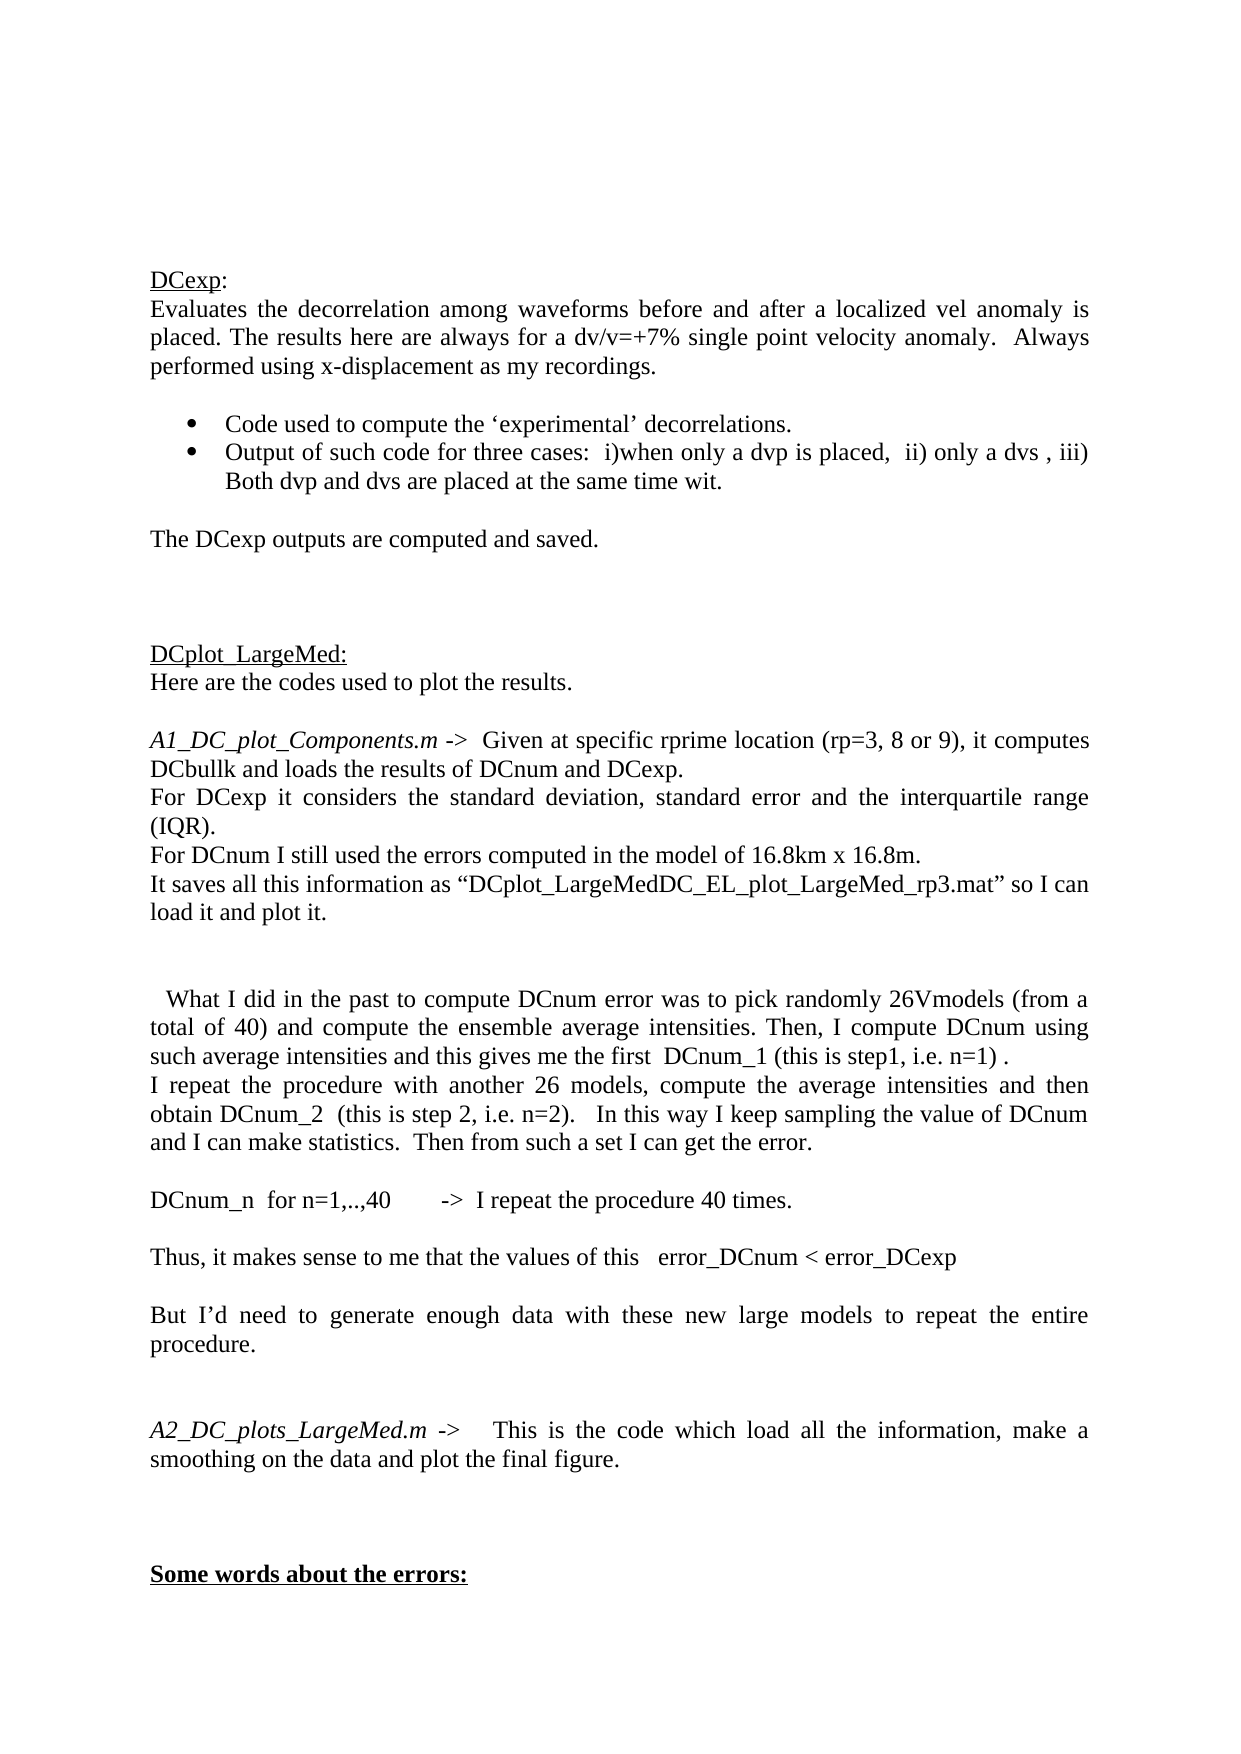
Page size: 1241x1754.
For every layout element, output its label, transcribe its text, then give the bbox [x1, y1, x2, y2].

text For DCexp it considers the standard deviation, standard error and the interquartile range (IQR). [150, 782, 1090, 840]
text DCnum_n for n=1,..,40 -> I repeat the procedure 40 times. [150, 1185, 1090, 1214]
text For DCnum I still used the errors computed in the model of 16.8km x 16.8m. [150, 840, 1090, 869]
text The DCexp outputs are computed and saved. [150, 524, 1090, 552]
text DCexp: [150, 265, 1090, 294]
text Thus, it makes sense to me that the values of this error_DCnum < error_DCexp [150, 1242, 1090, 1271]
text I repeat the procedure with another 26 models, compute the average intensities and then obtain DCnum_2 (this is step 2, i.e. n=2). In this way I keep sampling the value of DCnum and I can make statistics. Then from such a set I can get the error. [150, 1070, 1090, 1156]
text Here are the codes used to plot the results. [150, 667, 1090, 696]
list Code used to compute the ‘experimental’ decorrelations. [187, 409, 1090, 437]
text It saves all this information as “DCplot_LargeMedDC_EL_plot_LargeMed_rp3.mat” so I can load it and plot it. [150, 869, 1090, 926]
text DCplot_LargeMed: [150, 639, 1090, 667]
text A1_DC_plot_Components.m -> Given at specific rprime location (rp=3, 8 or 9), it computes DCbullk and loads the results of DCnum and DCexp. [150, 725, 1090, 782]
text Evaluates the decorrelation among waveforms before and after a localized vel anomaly is placed. The results here are always for a dv/v=+7% single point velocity anomaly. Always performed using x-displacement as my recordings. [150, 294, 1090, 380]
text A2_DC_plots_LargeMed.m -> This is the code which load all the information, make a smoothing on the data and plot the final figure. [150, 1415, 1090, 1472]
text Some words about the errors: [150, 1559, 1090, 1587]
text What I did in the past to compute DCnum error was to pick randomly 26Vmodels (from a total of 40) and compute the ensemble average intensities. Then, I compute DCnum using such average intensities and this gives me the first DCnum_1 (this is step1, i.e. n=1) . [150, 984, 1090, 1070]
list Output of such code for three cases: i)when only a dvp is placed, ii) only a dvs , iii) Both dvp and dvs are placed at the same time wit. [187, 437, 1090, 495]
text But I’d need to generate enough data with these new large models to repeat the entire procedure. [150, 1300, 1090, 1357]
